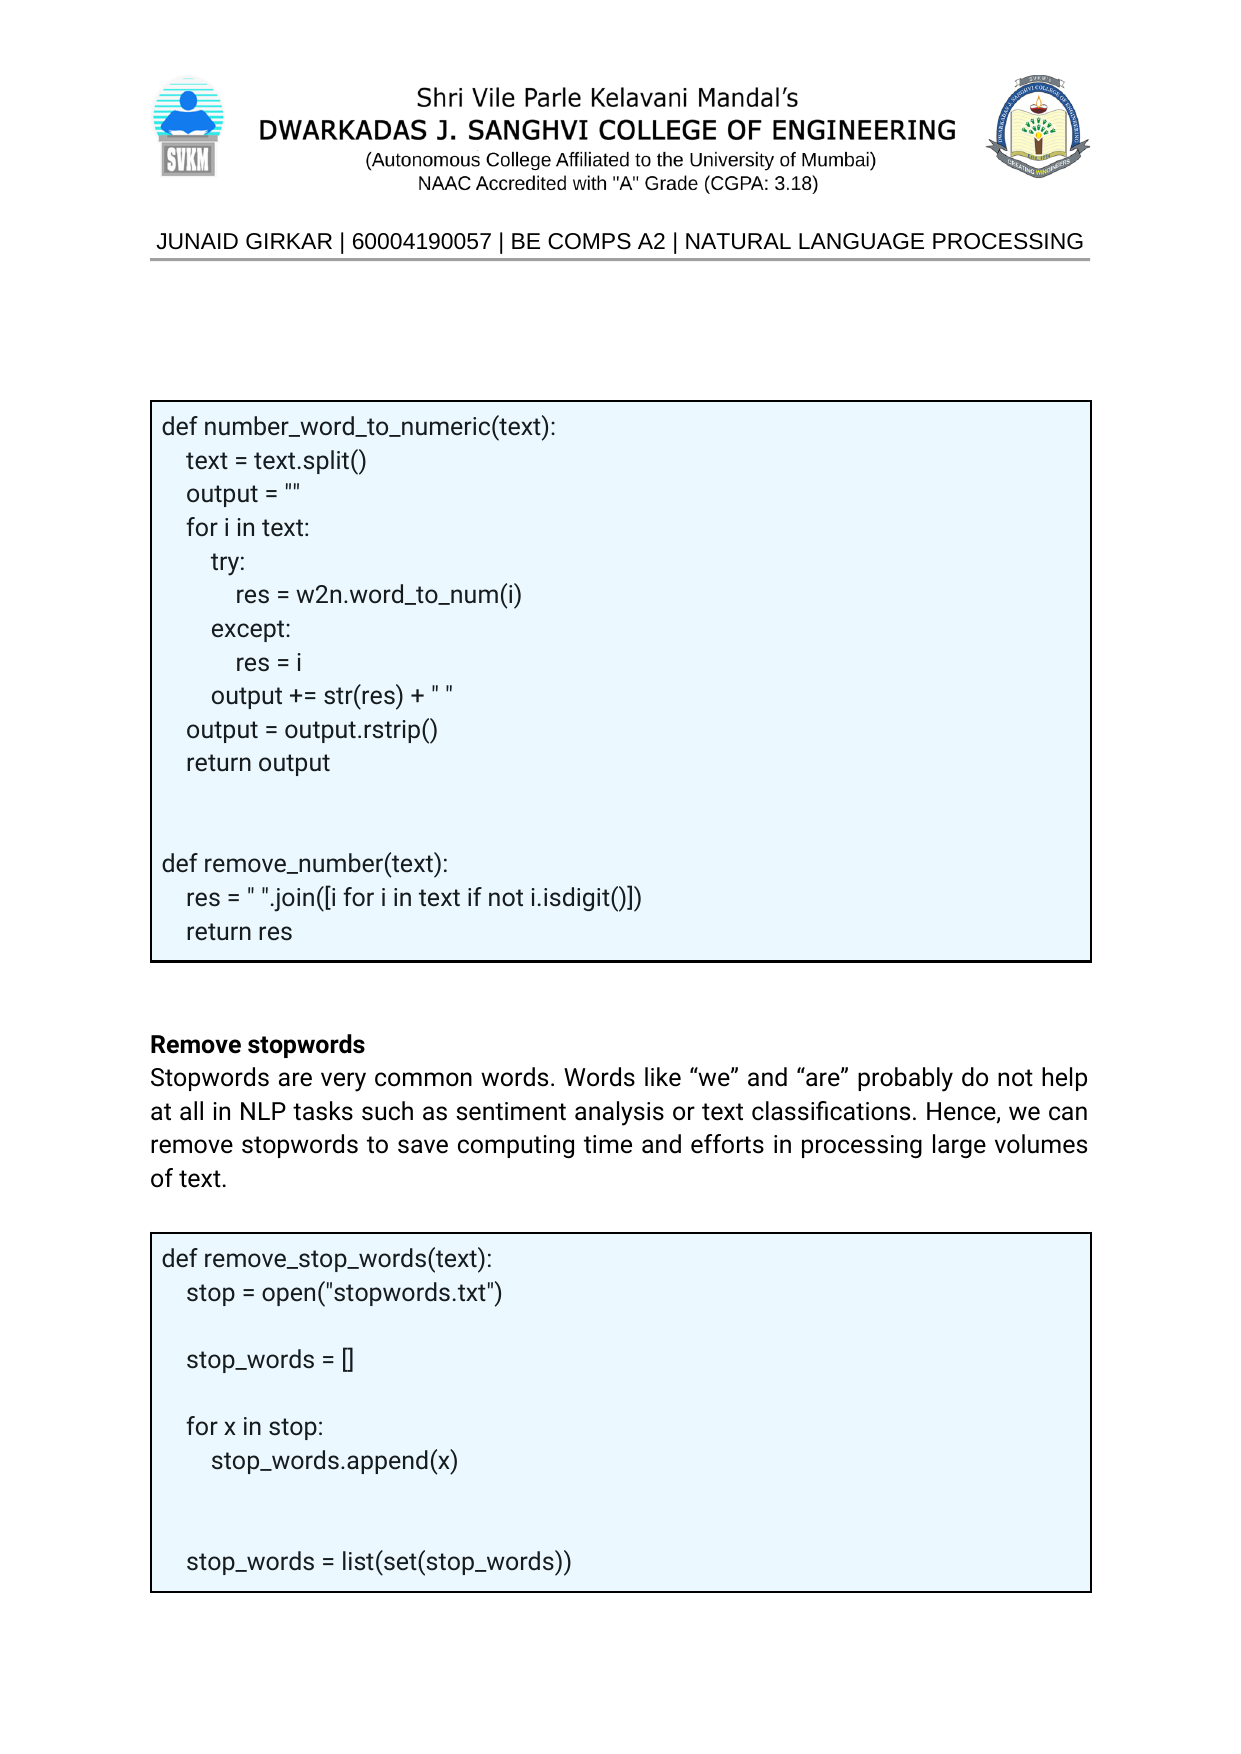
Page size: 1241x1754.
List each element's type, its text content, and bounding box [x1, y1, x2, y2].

text Stopwords are very common words. Words like “we” and “are” probably do not help at all in NLP tasks such as sentiment analysis or text classifications. Hence, we can remove stopwords to save computing time and efforts in processing large volumes of text. [150, 1063, 1090, 1194]
picture [150, 75, 1091, 194]
text Remove stopwords [150, 1030, 1090, 1059]
table_header def number_word_to_numeric(text): text = text.split() output = "" for i in text: try: res = w2n.word_to_num(i) except: res = i output += str(res) + " " output = output.rstrip() return output def remove_number(text): res = " ".join([i for i in text if not i.isdigit()]) return res [152, 402, 1090, 960]
